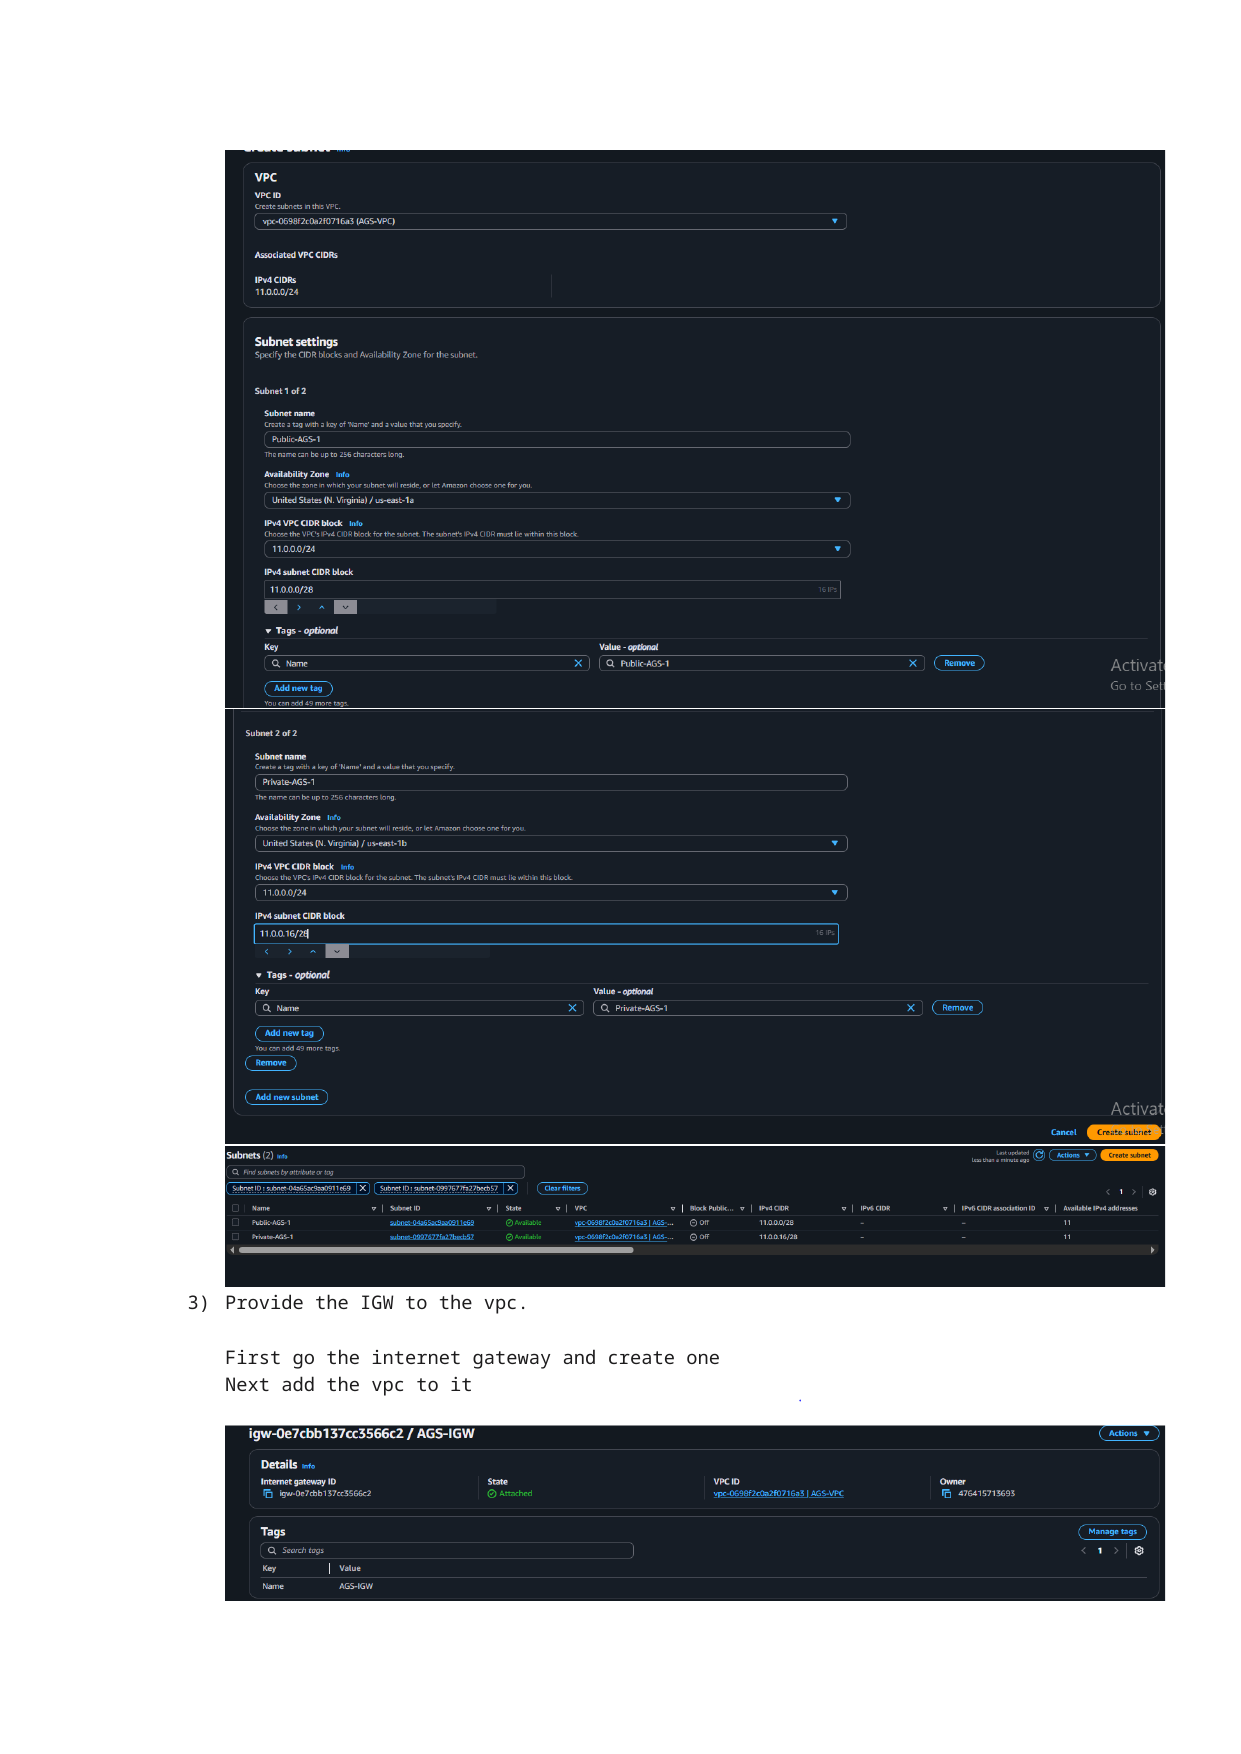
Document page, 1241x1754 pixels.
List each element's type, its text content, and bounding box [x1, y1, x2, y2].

picture [225, 709, 1166, 1144]
picture [225, 150, 1166, 708]
list Provide the IGW to the vpc. [187, 1289, 1090, 1315]
list First go the internet gateway and create one [225, 1344, 1090, 1370]
list Next add the vpc to it [225, 1372, 1090, 1397]
picture [225, 1399, 1166, 1601]
picture [225, 1146, 1166, 1287]
